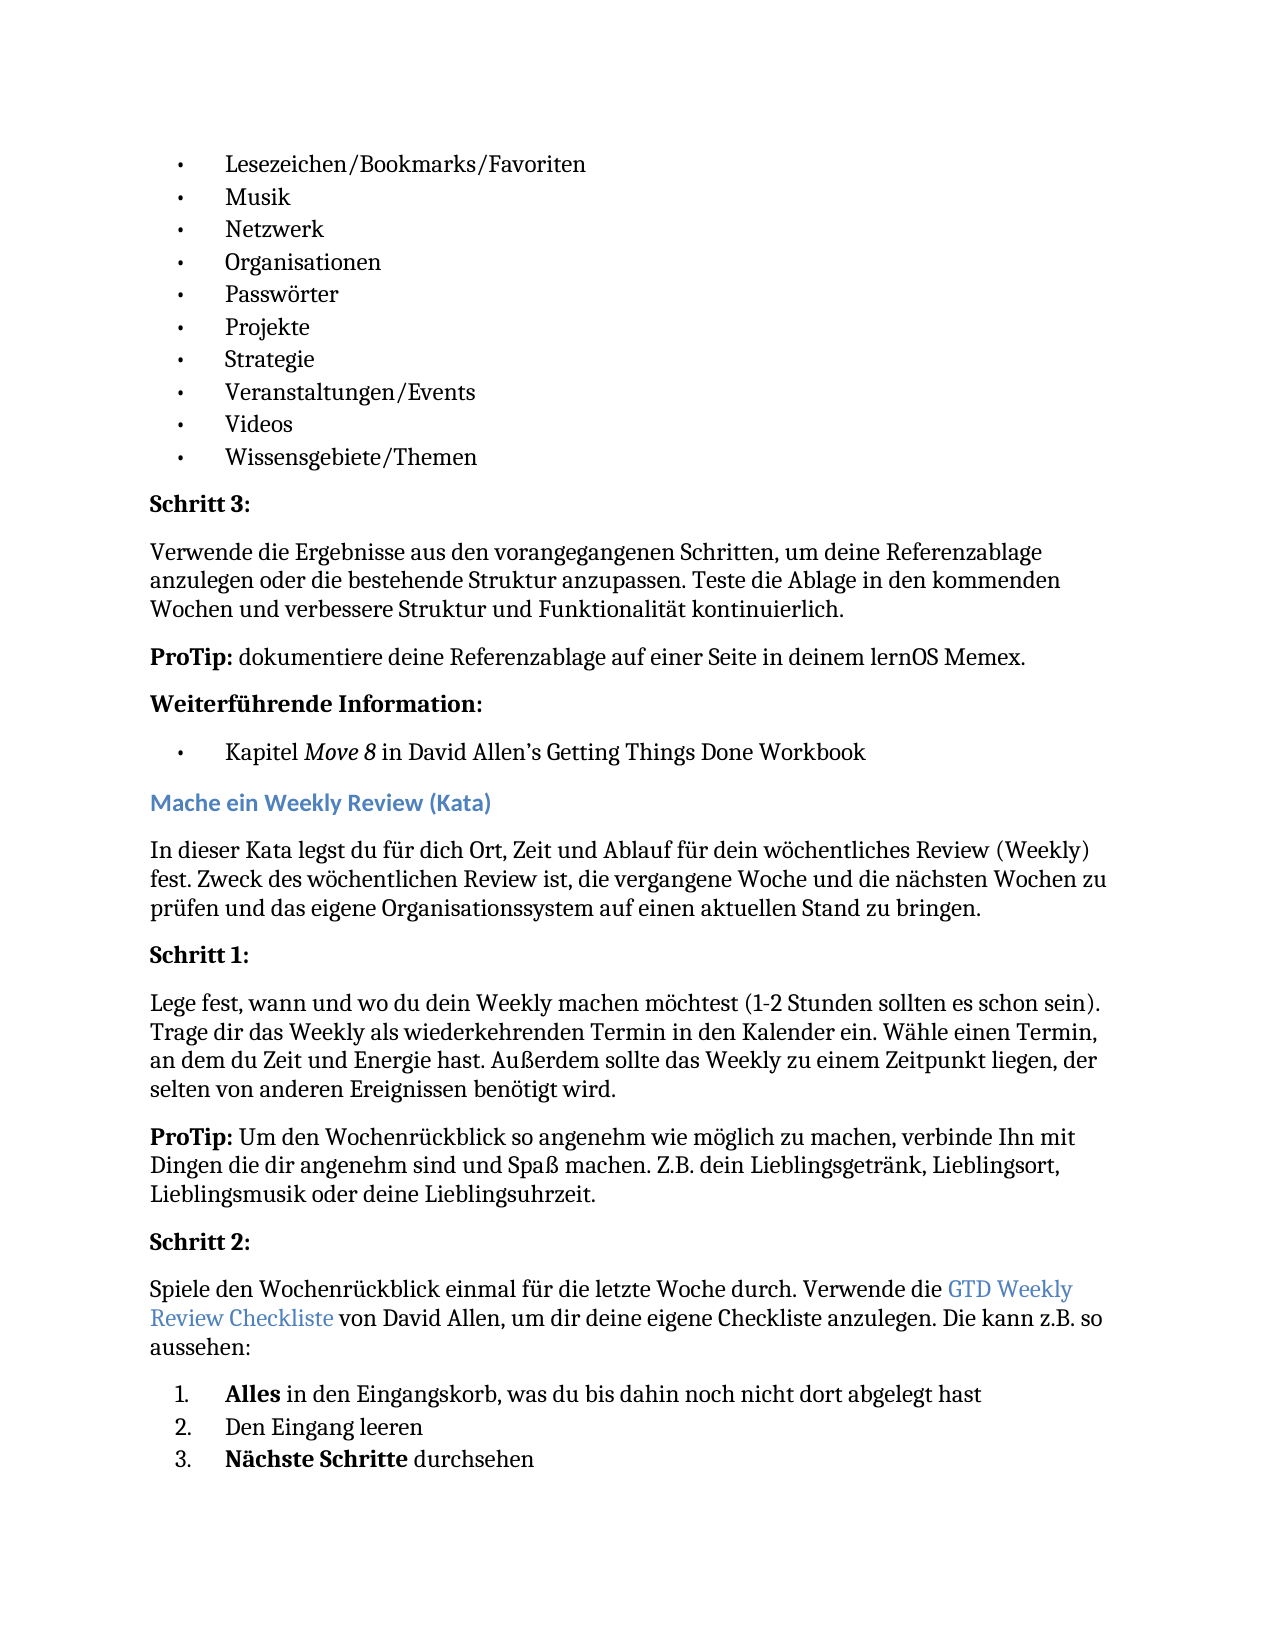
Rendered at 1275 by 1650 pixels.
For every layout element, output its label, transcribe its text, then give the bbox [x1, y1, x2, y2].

text Spiele den Wochenrückblick einmal für die letzte Woche durch. Verwende die GTD Weekly Review Checkliste von David Allen, um dir deine eigene Checkliste anzulegen. Die kann z.B. so aussehen: [150, 1275, 1125, 1361]
list Organisationen [175, 247, 1125, 276]
text Lege fest, wann und wo du dein Weekly machen möchtest (1-2 Stunden sollten es schon sein). Trage dir das Weekly als wiederkehrenden Termin in den Kalender ein. Wähle einen Termin, an dem du Zeit und Energie hast. Außerdem sollte das Weekly zu einem Zeitpunkt liegen, der selten von anderen Ereignissen benötigt wird. [150, 989, 1125, 1104]
list Projekte [175, 312, 1125, 341]
list Alles in den Eingangskorb, was du bis dahin noch nicht dort abgelegt hast [175, 1380, 1125, 1409]
text Weiterführende Information: [150, 690, 1125, 719]
text ProTip: Um den Wochenrückblick so angenehm wie möglich zu machen, verbinde Ihn mit Dingen die dir angenehm sind und Spaß machen. Z.B. dein Lieblingsgetränk, Lieblingsort, Lieblingsmusik oder deine Lieblingsuhrzeit. [150, 1123, 1125, 1209]
list Den Eingang leeren [175, 1413, 1125, 1441]
text Schritt 3: [150, 490, 1125, 519]
list Passwörter [175, 280, 1125, 309]
subtitle Mache ein Weekly Review (Kata) [150, 787, 1125, 818]
list Strategie [175, 345, 1125, 374]
list Videos [175, 410, 1125, 439]
list Musik [175, 182, 1125, 211]
text Verwende die Ergebnisse aus den vorangegangenen Schritten, um deine Referenzablage anzulegen oder die bestehende Struktur anzupassen. Teste die Ablage in den kommenden Wochen und verbessere Struktur und Funktionalität kontinuierlich. [150, 537, 1125, 624]
text Schritt 2: [150, 1228, 1125, 1256]
list Lesezeichen/Bookmarks/Favoriten [175, 150, 1125, 179]
text ProTip: dokumentiere deine Referenzablage auf einer Seite in deinem lernOS Memex. [150, 642, 1125, 671]
list Netzwerk [175, 215, 1125, 244]
list Nächste Schritte durchsehen [175, 1445, 1125, 1474]
text In dieser Kata legst du für dich Ort, Zeit und Ablauf für dein wöchentliches Review (Weekly) fest. Zweck des wöchentlichen Review ist, die vergangene Woche und die nächsten Wochen zu prüfen und das eigene Organisationssystem auf einen aktuellen Stand zu bringen. [150, 836, 1125, 923]
text Schritt 1: [150, 941, 1125, 970]
list Kapitel Move 8 in David Allen’s Getting Things Done Workbook [175, 737, 1125, 766]
list Wissensgebiete/Themen [175, 442, 1125, 471]
list Veranstaltungen/Events [175, 377, 1125, 406]
